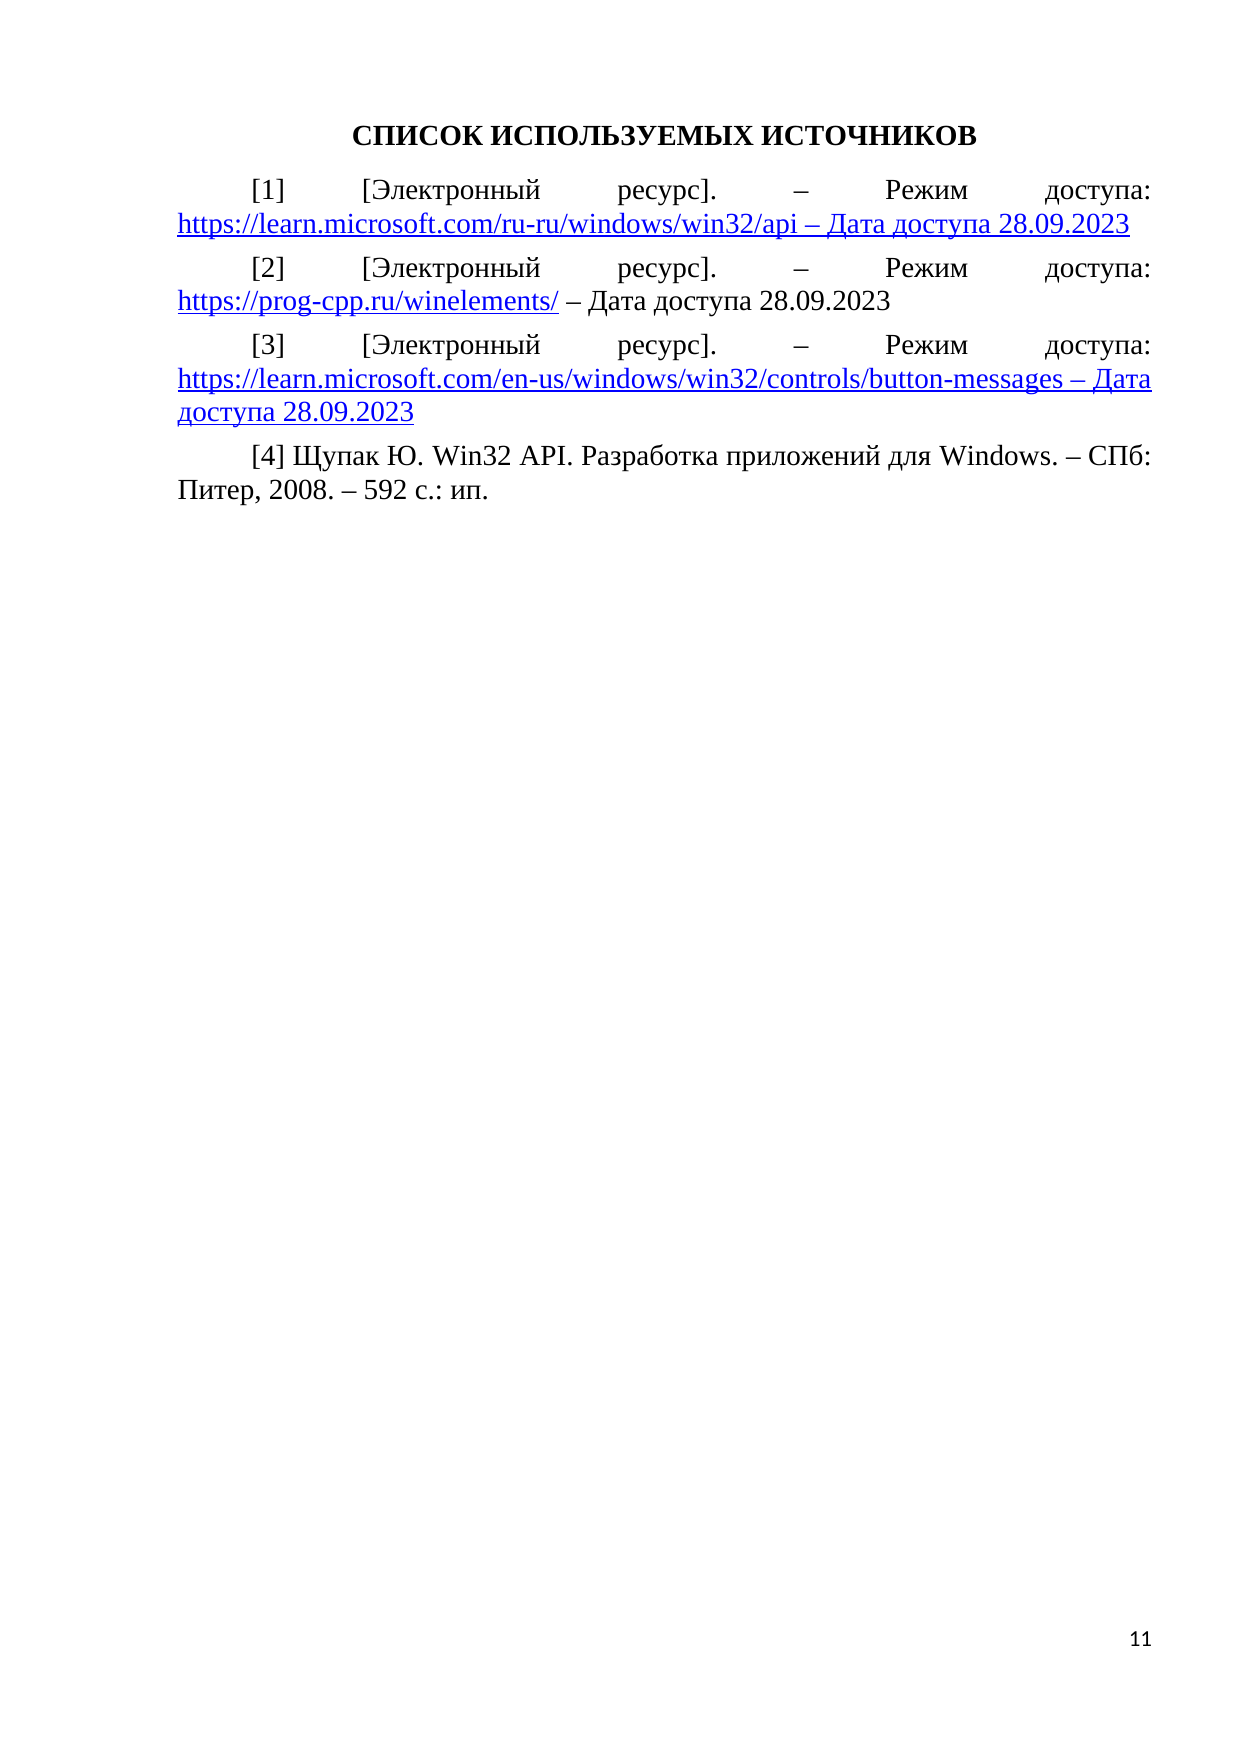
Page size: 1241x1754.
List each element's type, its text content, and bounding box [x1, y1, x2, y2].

text [3] [Электронный ресурс]. – Режим доступа: https://learn.microsoft.com/en-us/windows/win32/controls/button-messages – Дата доступа 28.09.2023 [177, 391, 1152, 428]
text [4] Щупак Ю. Win32 API. Разработка приложений для Windows. – СПб: Питер, 2008. – 592 с.: ип. [177, 438, 1152, 506]
text [2] [Электронный ресурс]. – Режим доступа: https://prog-cpp.ru/winelements/ – Дата доступа 28.09.2023 [177, 250, 1152, 317]
text [1] [Электронный ресурс]. – Режим доступа: https://learn.microsoft.com/ru-ru/windows/win32/api – Дата доступа 28.09.2023 [177, 172, 1152, 239]
text СПИСОК ИСПОЛЬЗУЕМЫХ ИСТОЧНИКОВ [177, 118, 1152, 152]
text [3] [Электронный ресурс]. – Режим доступа: https://learn.microsoft.com/en-us/windows/win32/controls/button-messages – Дата доступа 28.09.2023 [177, 327, 1152, 390]
